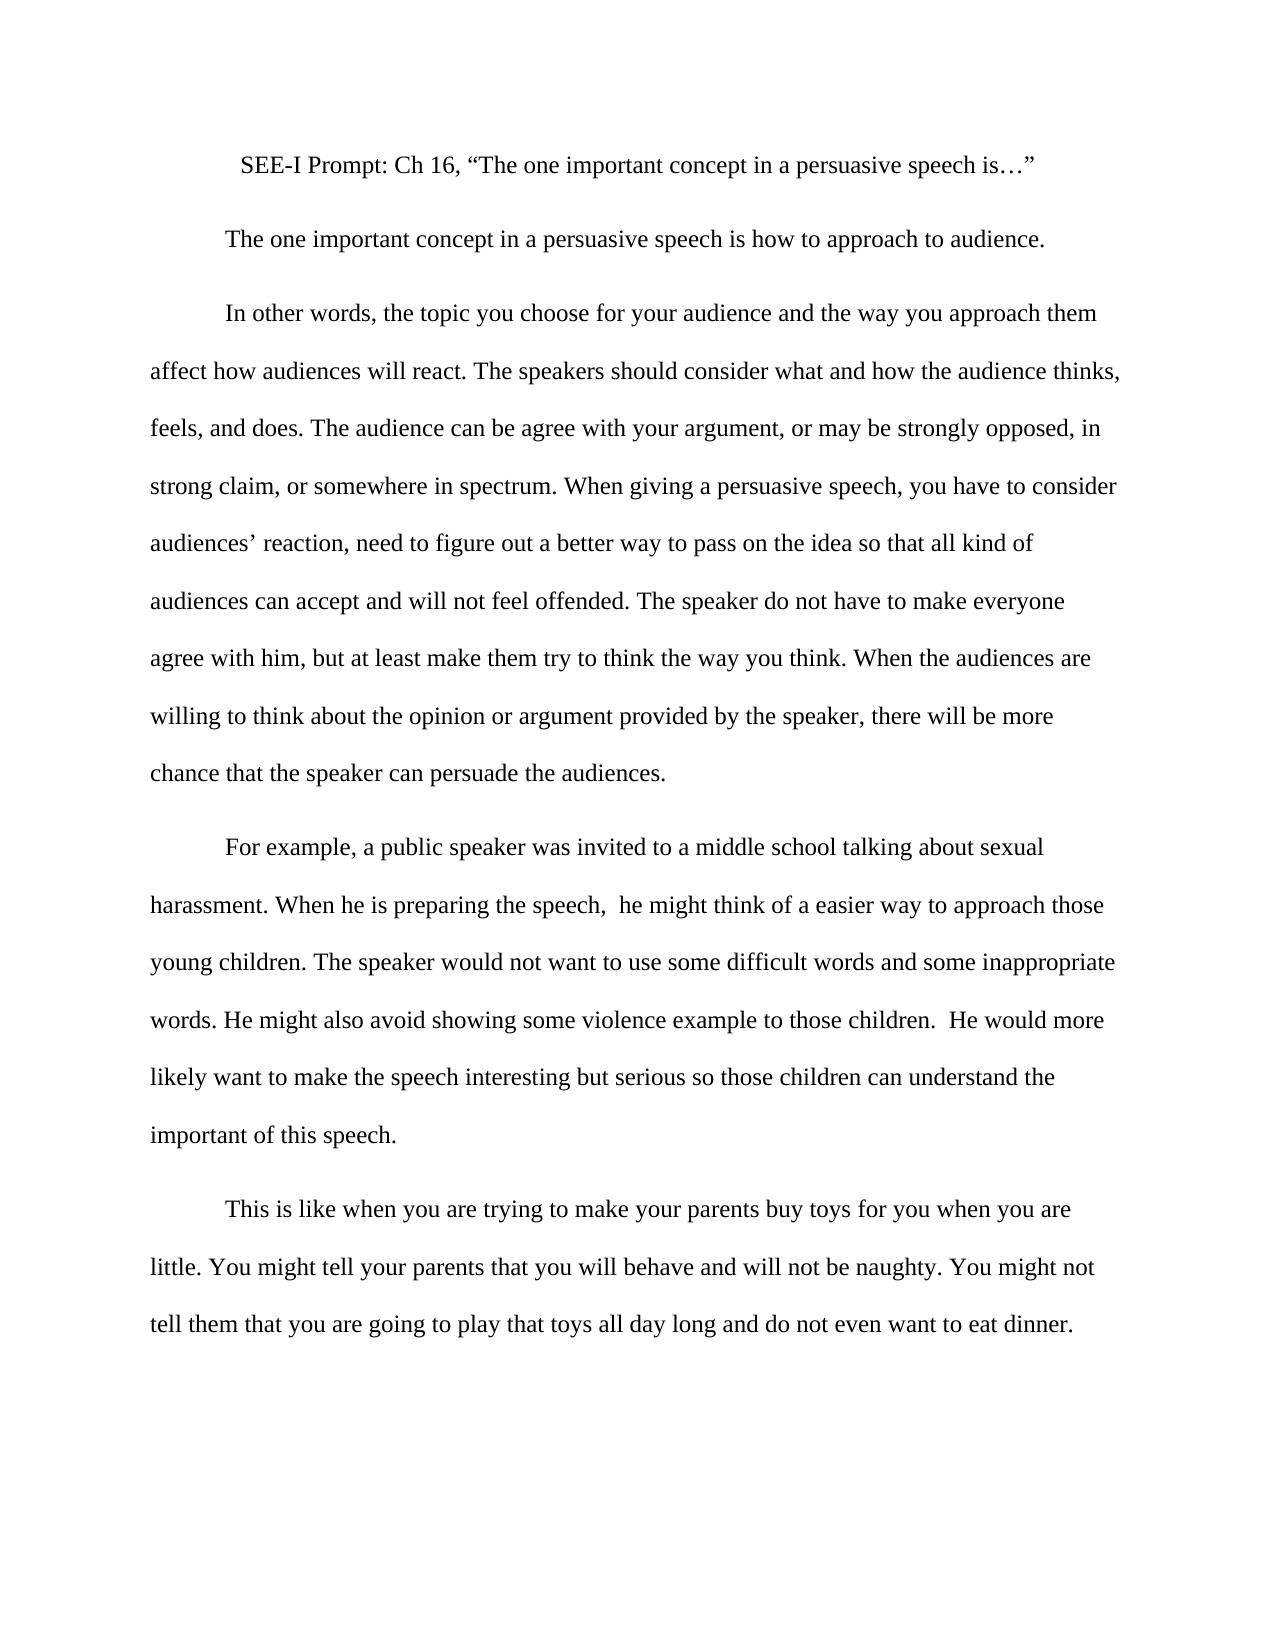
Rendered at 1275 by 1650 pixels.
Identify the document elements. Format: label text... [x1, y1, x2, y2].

text For example, a public speaker was invited to a middle school talking about sexual harassment. When he is preparing the speech, he might think of a easier way to approach those young children. The speaker would not want to use some difficult words and some inappropriate words. He might also avoid showing some violence example to those children. He would more likely want to make the speech interesting but serious so those children can understand the important of this speech. [150, 832, 1125, 1149]
text This is like when you are trying to make your parents buy toys for you when you are little. You might tell your parents that you will behave and will not be naughty. You might not tell them that you are going to play that toys all day long and do not even want to eat dinner. [150, 1194, 1125, 1338]
text The one important concept in a persuasive speech is how to approach to audience. [150, 224, 1125, 253]
text In other words, the topic you choose for your audience and the way you approach them affect how audiences will react. The speakers should consider what and how the audience thinks, feels, and does. The audience can be agree with your argument, or may be strongly opposed, in strong claim, or somewhere in spectrum. When giving a persuasive speech, you have to consider audiences’ reaction, need to figure out a better way to pass on the idea so that all kind of audiences can accept and will not feel offended. The speaker do not have to make everyone agree with him, but at least make them try to think the way you think. When the audiences are willing to think about the opinion or argument provided by the speaker, there will be more chance that the speaker can persuade the audiences. [150, 298, 1125, 787]
text SEE-I Prompt: Ch 16, “The one important concept in a persuasive speech is…” [150, 150, 1125, 179]
